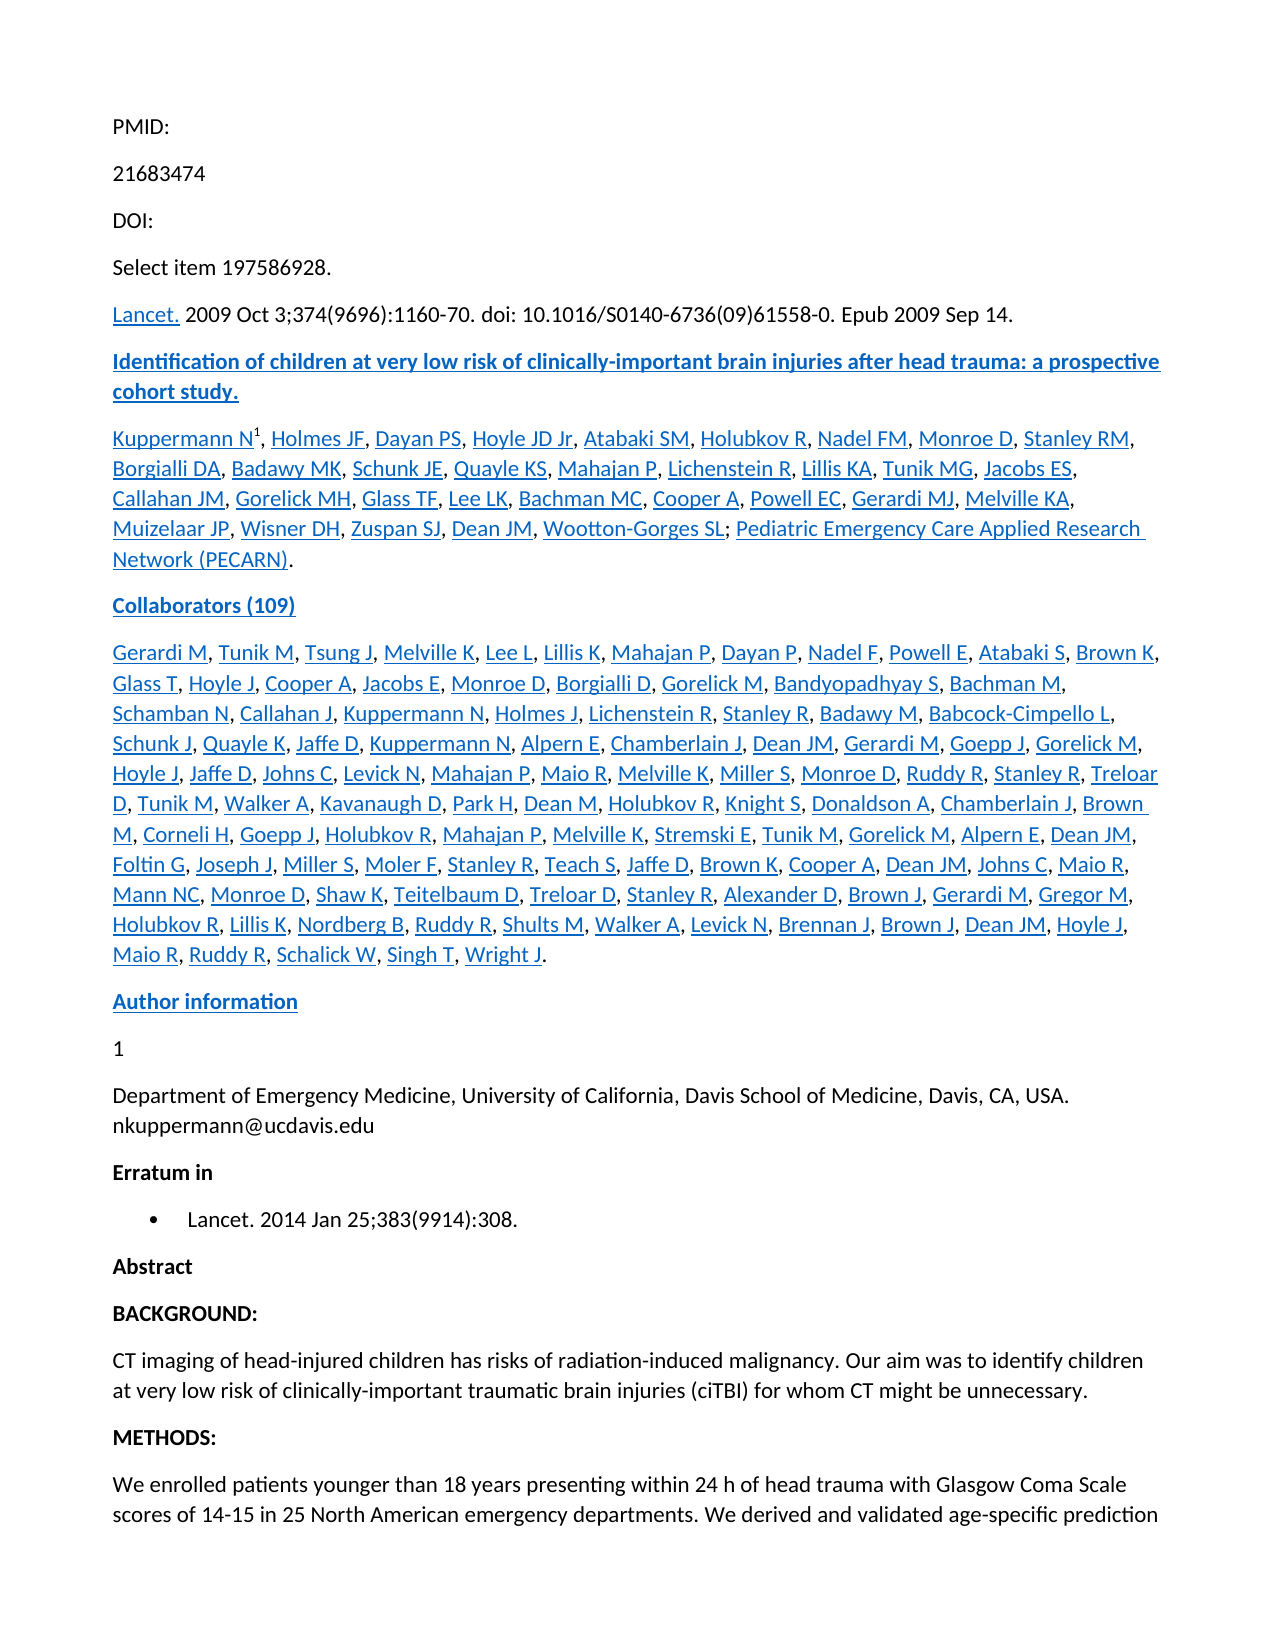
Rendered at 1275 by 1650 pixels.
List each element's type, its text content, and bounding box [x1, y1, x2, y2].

text 1 [112, 1034, 1162, 1062]
text PMID: [112, 112, 1162, 141]
text Kuppermann N1, Holmes JF, Dayan PS, Hoyle JD Jr, Atabaki SM, Holubkov R, Nadel FM, Monroe D, Stanley RM, Borgialli DA, Badawy MK, Schunk JE, Quayle KS, Mahajan P, Lichenstein R, Lillis KA, Tunik MG, Jacobs ES, Callahan JM, Gorelick MH, Glass TF, Lee LK, Bachman MC, Cooper A, Powell EC, Gerardi MJ, Melville KA, Muizelaar JP, Wisner DH, Zuspan SJ, Dean JM, Wootton-Gorges SL; Pediatric Emergency Care Applied Research Network (PECARN). [112, 424, 1162, 573]
text CT imaging of head-injured children has risks of radiation-induced malignancy. Our aim was to identify children at very low risk of clinically-important traumatic brain injuries (ciTBI) for whom CT might be unnecessary. [112, 1346, 1162, 1404]
text DOI: [112, 206, 1162, 234]
text Gerardi M, Tunik M, Tsung J, Melville K, Lee L, Lillis K, Mahajan P, Dayan P, Nadel F, Powell E, Atabaki S, Brown K, Glass T, Hoyle J, Cooper A, Jacobs E, Monroe D, Borgialli D, Gorelick M, Bandyopadhyay S, Bachman M, Schamban N, Callahan J, Kuppermann N, Holmes J, Lichenstein R, Stanley R, Badawy M, Babcock-Cimpello L, Schunk J, Quayle K, Jaffe D, Kuppermann N, Alpern E, Chamberlain J, Dean JM, Gerardi M, Goepp J, Gorelick M, Hoyle J, Jaffe D, Johns C, Levick N, Mahajan P, Maio R, Melville K, Miller S, Monroe D, Ruddy R, Stanley R, Treloar D, Tunik M, Walker A, Kavanaugh D, Park H, Dean M, Holubkov R, Knight S, Donaldson A, Chamberlain J, Brown M, Corneli H, Goepp J, Holubkov R, Mahajan P, Melville K, Stremski E, Tunik M, Gorelick M, Alpern E, Dean JM, Foltin G, Joseph J, Miller S, Moler F, Stanley R, Teach S, Jaffe D, Brown K, Cooper A, Dean JM, Johns C, Maio R, Mann NC, Monroe D, Shaw K, Teitelbaum D, Treloar D, Stanley R, Alexander D, Brown J, Gerardi M, Gregor M, Holubkov R, Lillis K, Nordberg B, Ruddy R, Shults M, Walker A, Levick N, Brennan J, Brown J, Dean JM, Hoyle J, Maio R, Ruddy R, Schalick W, Singh T, Wright J. [112, 638, 1162, 969]
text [112, 1470, 1162, 1528]
text Author information [112, 987, 1162, 1016]
text 21683474 [112, 159, 1162, 187]
text Department of Emergency Medicine, University of California, Davis School of Medicine, Davis, CA, USA. nkuppermann@ucdavis.edu [112, 1081, 1162, 1139]
text Lancet. 2009 Oct 3;374(9696):1160-70. doi: 10.1016/S0140-6736(09)61558-0. Epub 2009 Sep 14. [112, 300, 1162, 328]
text Abstract [112, 1252, 1162, 1280]
text Erratum in [112, 1158, 1162, 1186]
text Collaborators (109) [112, 592, 1162, 620]
list Lancet. 2014 Jan 25;383(9914):308. [150, 1205, 1162, 1233]
text METHODS: [112, 1423, 1162, 1451]
text Identification of children at very low risk of clinically-important brain injuries after head trauma: a prospective cohort study. [112, 347, 1162, 405]
text BACKGROUND: [112, 1299, 1162, 1327]
text Select item 197586928. [112, 253, 1162, 281]
